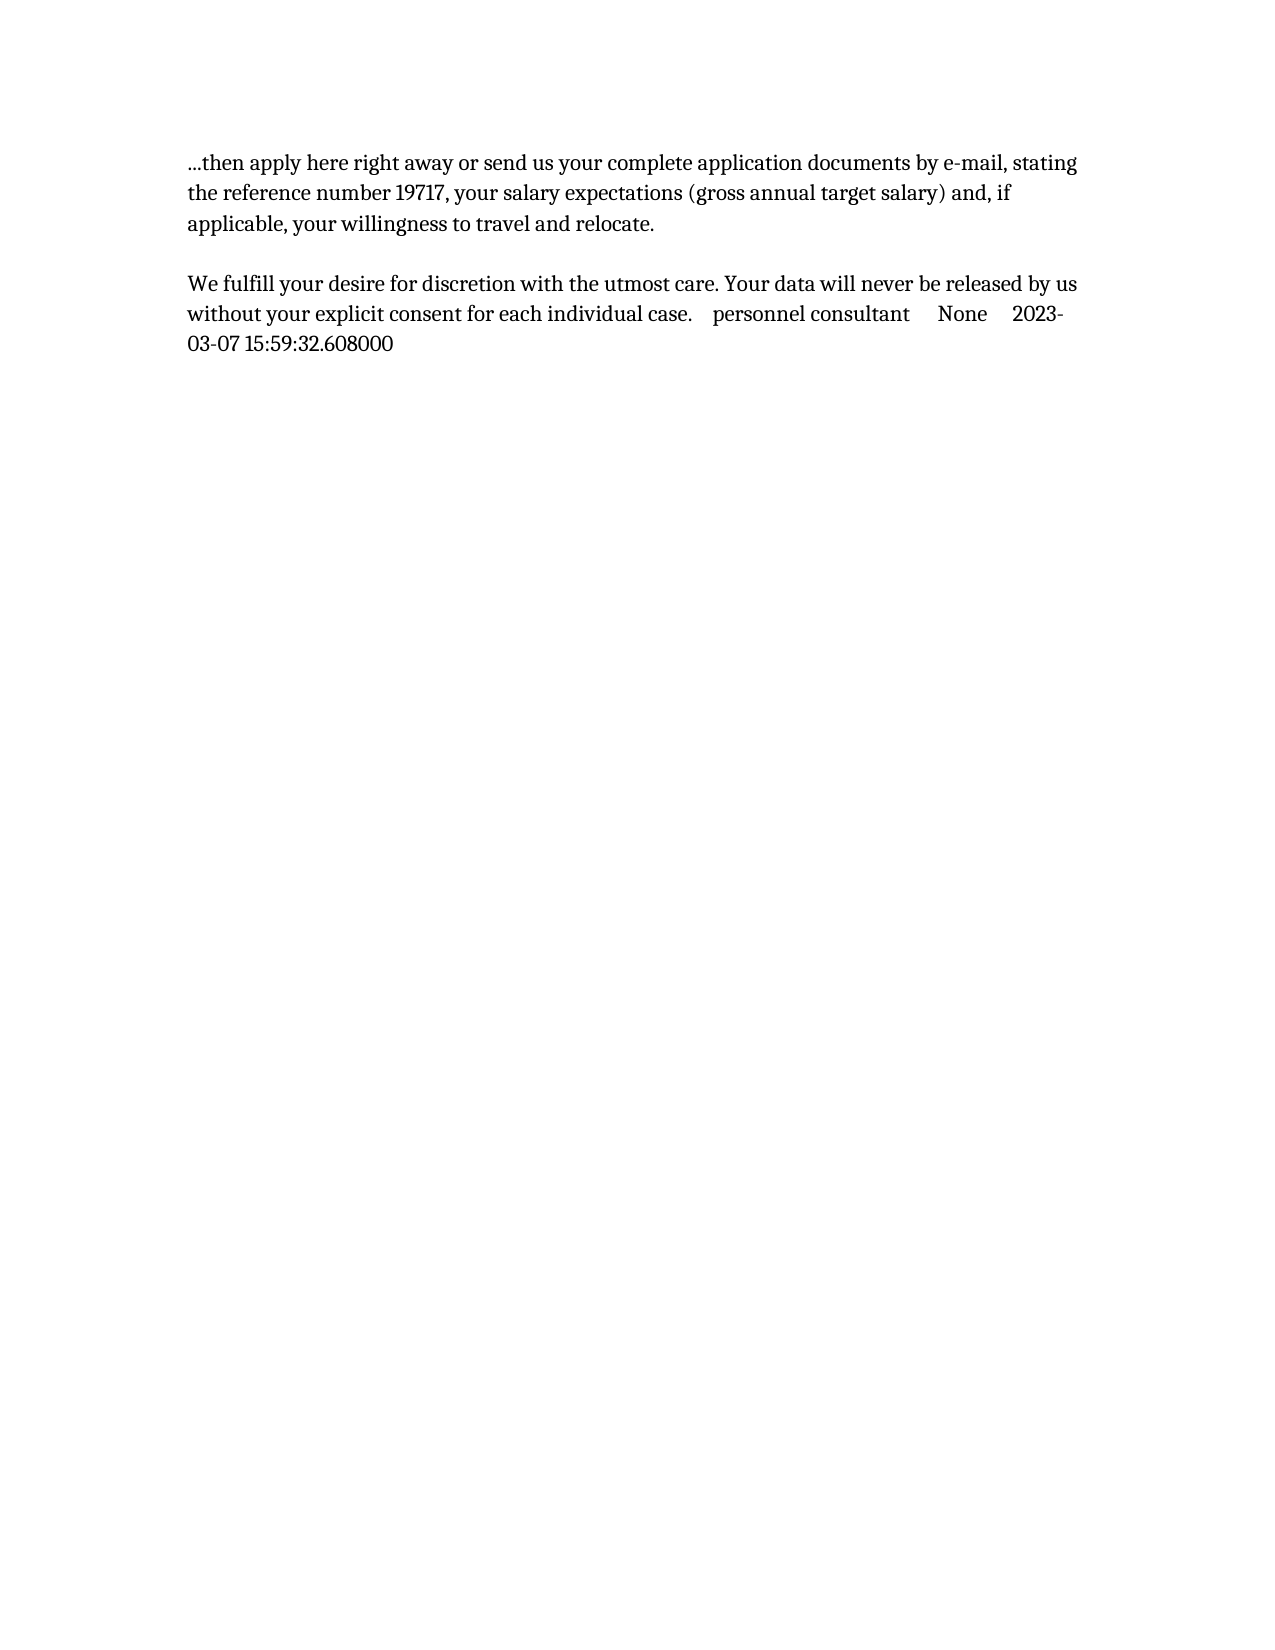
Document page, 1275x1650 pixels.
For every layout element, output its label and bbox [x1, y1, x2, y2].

text [187, 150, 1087, 388]
